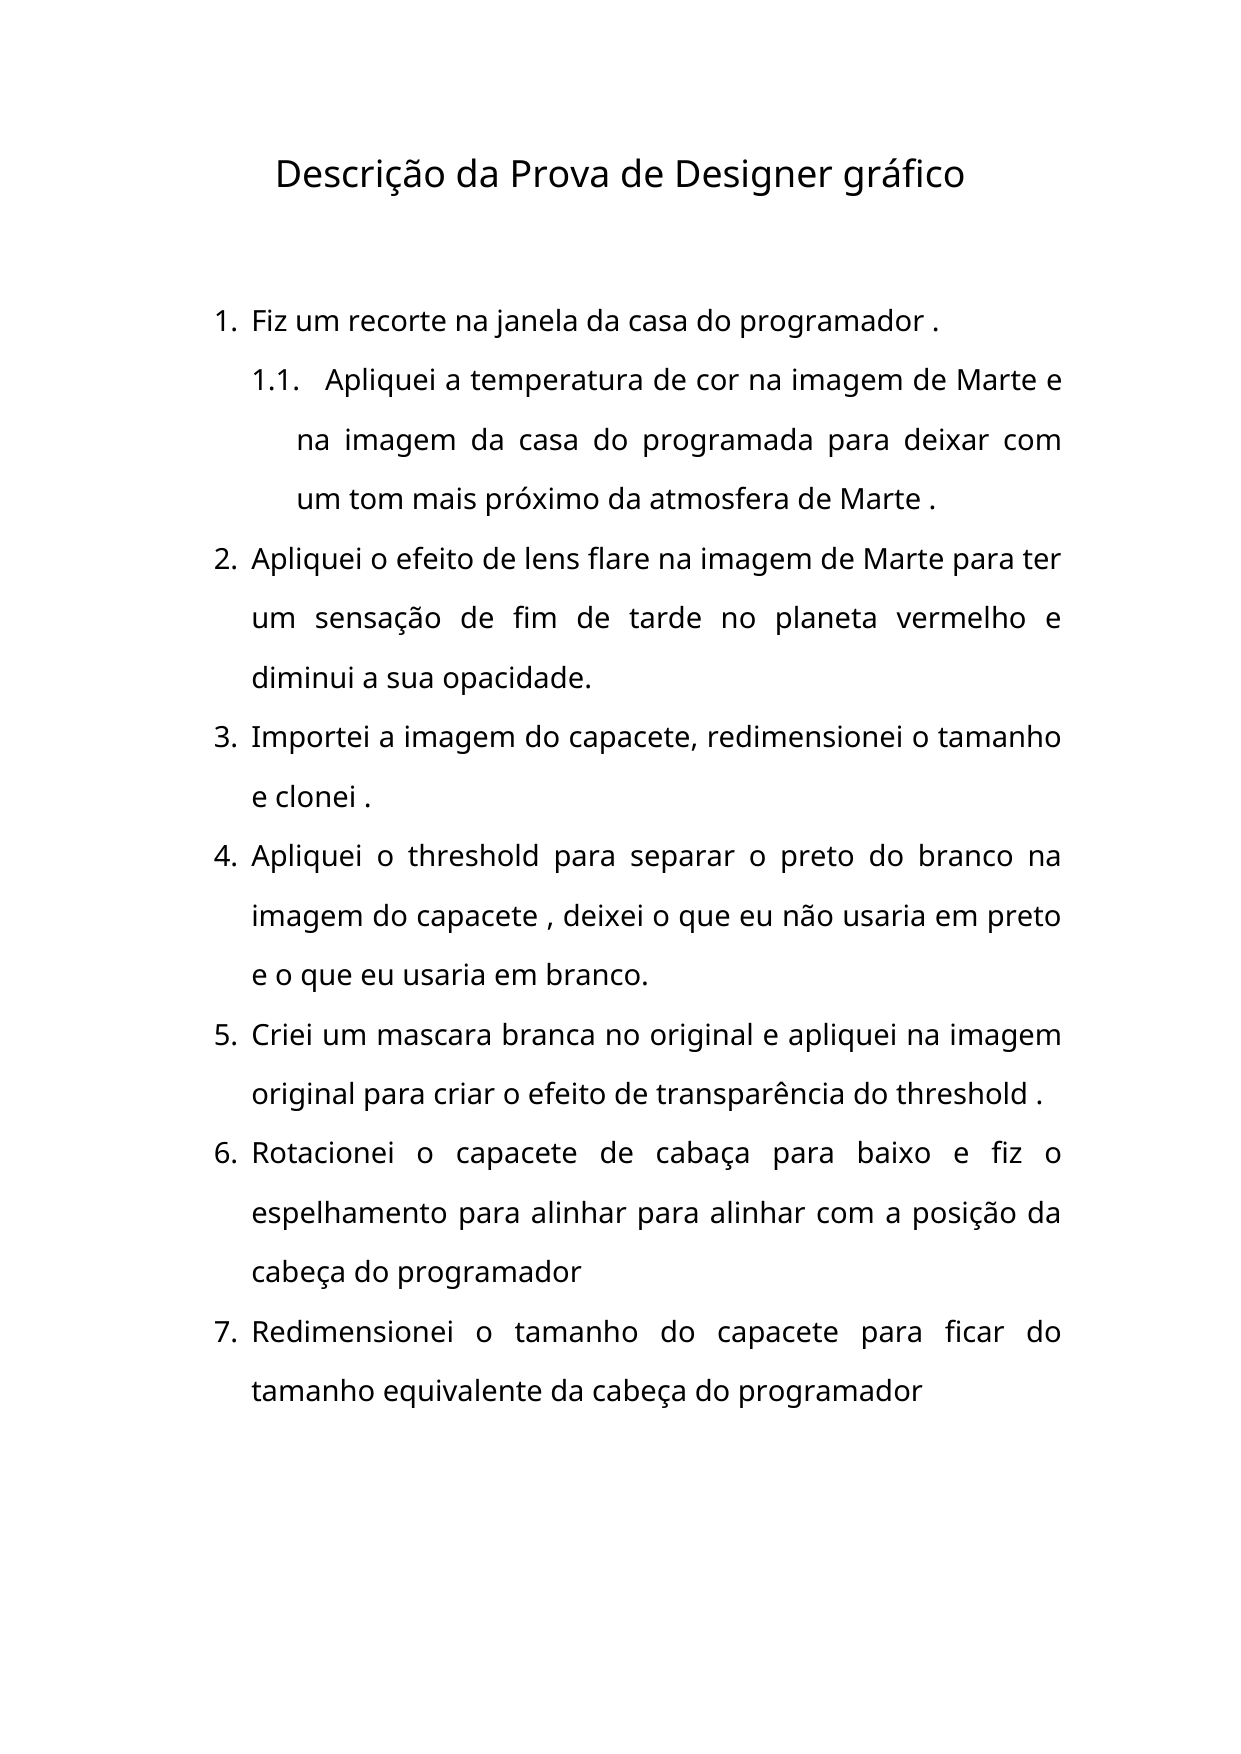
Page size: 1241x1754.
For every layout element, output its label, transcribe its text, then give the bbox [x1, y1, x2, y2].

list Importei a imagem do capacete, redimensionei o tamanho e clonei . [213, 716, 1063, 816]
list Apliquei o efeito de lens flare na imagem de Marte para ter um sensação de fim de tarde no planeta vermelho e diminui a sua opacidade. [213, 538, 1063, 697]
list Criei um mascara branca no original e apliquei na imagem original para criar o efeito de transparência do threshold . [213, 1014, 1063, 1113]
text Descrição da Prova de Designer gráfico [177, 148, 1063, 199]
list Redimensionei o tamanho do capacete para ficar do tamanho equivalente da cabeça do programador [213, 1311, 1063, 1410]
list Rotacionei o capacete de cabaça para baixo e fiz o espelhamento para alinhar para alinhar com a posição da cabeça do programador [213, 1133, 1063, 1291]
list Apliquei o threshold para separar o preto do branco na imagem do capacete , deixei o que eu não usaria em preto e o que eu usaria em branco. [213, 835, 1063, 994]
list Apliquei a temperatura de cor na imagem de Marte e na imagem da casa do programada para deixar com um tom mais próximo da atmosfera de Marte . [251, 359, 1063, 518]
list Fiz um recorte na janela da casa do programador . [213, 300, 1063, 340]
